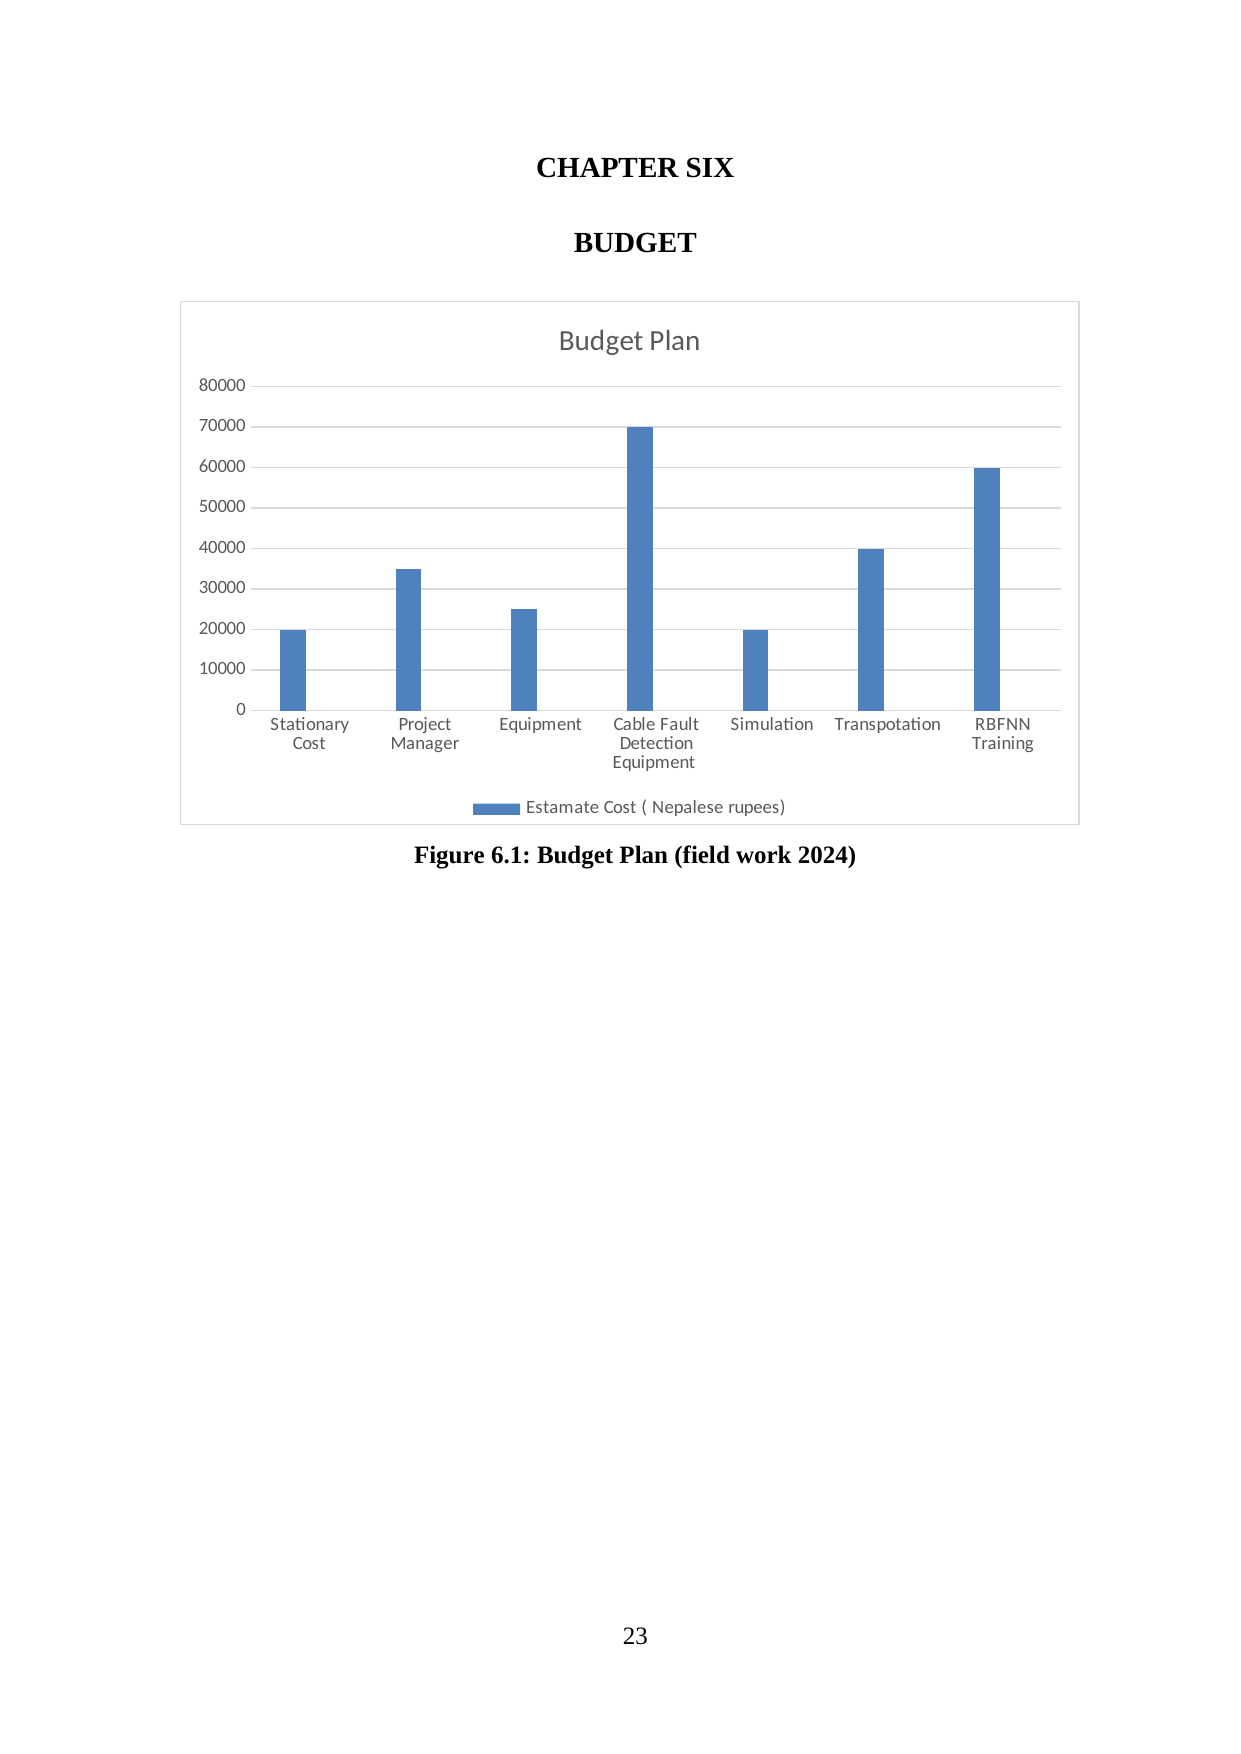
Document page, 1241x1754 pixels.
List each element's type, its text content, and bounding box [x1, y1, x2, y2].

subtitle CHAPTER SIX [180, 150, 1090, 183]
subtitle BUDGET [180, 225, 1090, 259]
text Figure 6.1: Budget Plan (field work 2024) [180, 840, 1090, 869]
